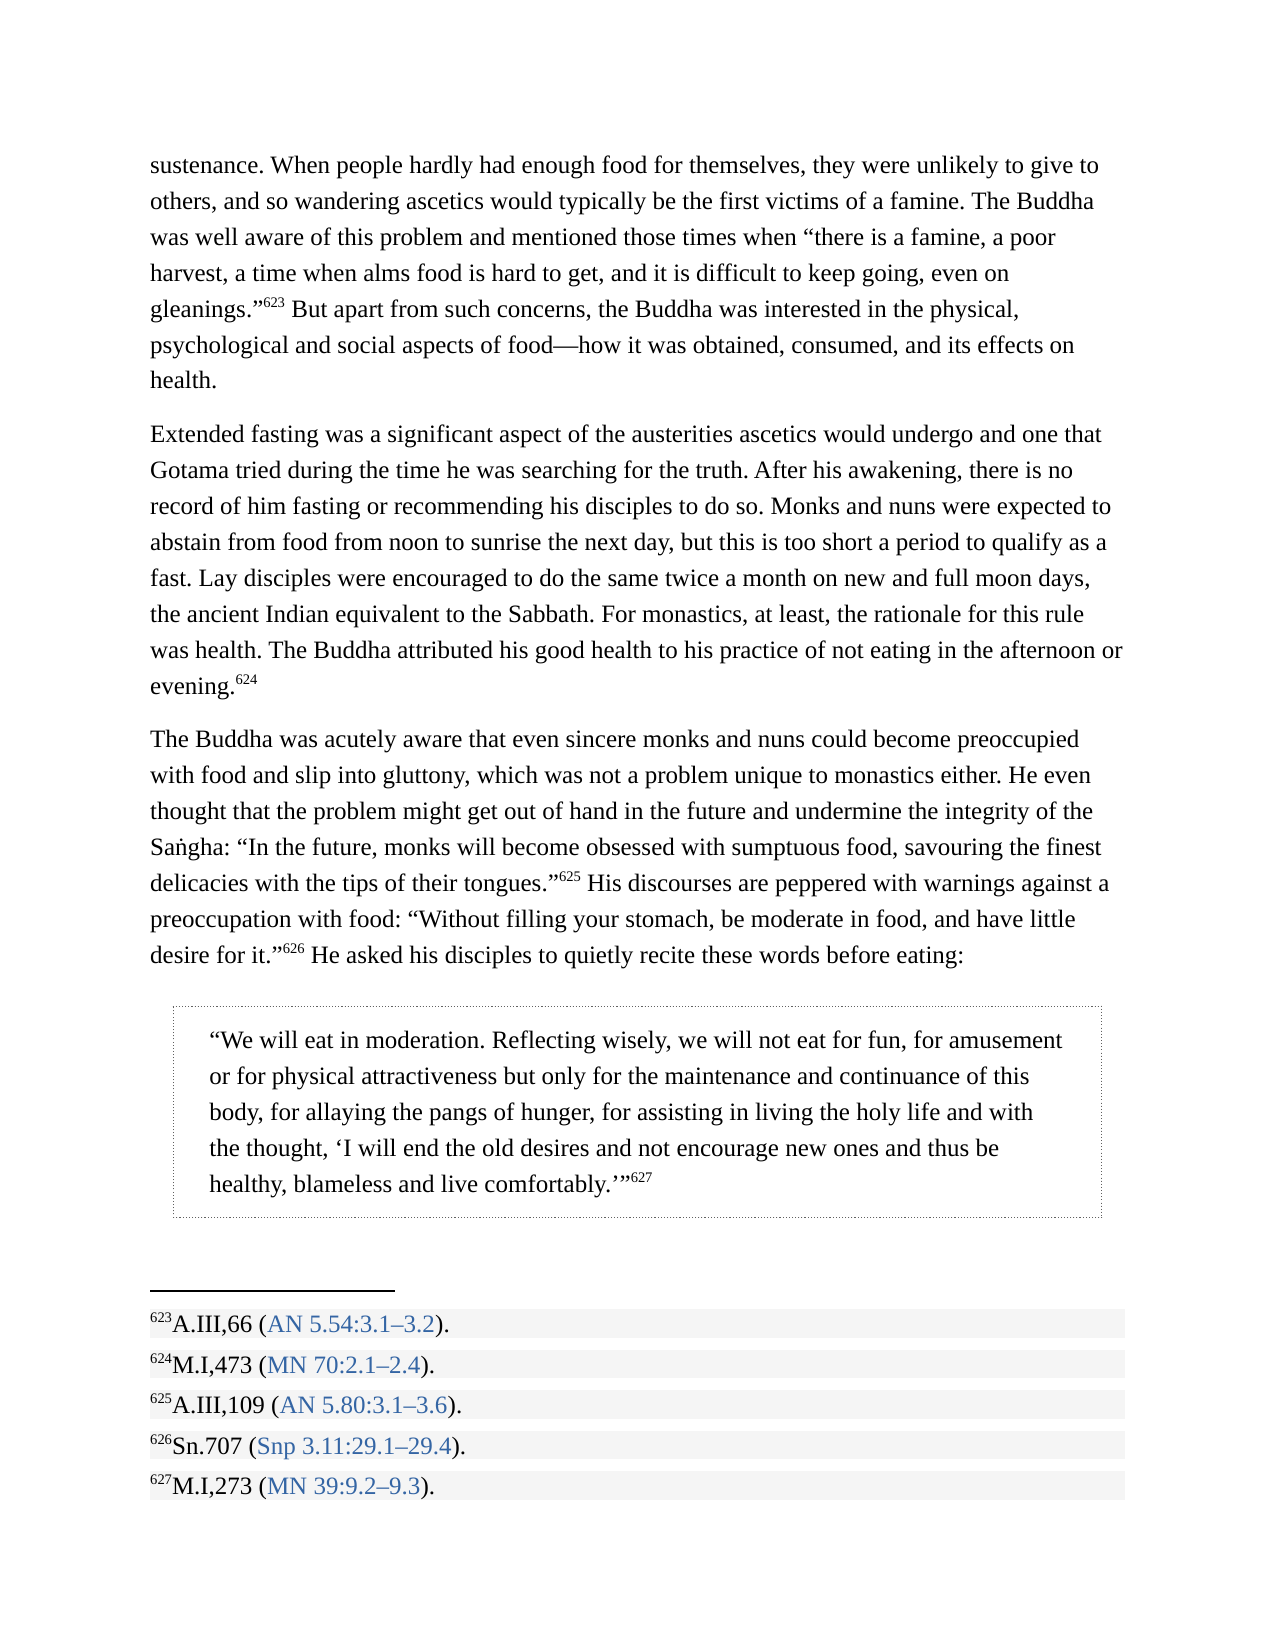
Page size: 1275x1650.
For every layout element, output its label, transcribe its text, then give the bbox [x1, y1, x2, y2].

text Extended fasting was a significant aspect of the austerities ascetics would undergo and one that Gotama tried during the time he was searching for the truth. After his awakening, there is no record of him fasting or recommending his disciples to do so. Monks and nuns were expected to abstain from food from noon to sunrise the next day, but this is too short a period to qualify as a fast. Lay disciples were encouraged to do the same twice a month on new and full moon days, the ancient Indian equivalent to the Sabbath. For monastics, at least, the rationale for this rule was health. The Buddha attributed his good health to his practice of not eating in the afternoon or evening. [150, 419, 1125, 699]
text “We will eat in moderation. Reflecting wisely, we will not eat for fun, for amusement or for physical attractiveness but only for the maintenance and continuance of this body, for allaying the pangs of hunger, for assisting in living the holy life and with the thought, ‘I will end the old desires and not encourage new ones and thus be healthy, blameless and live comfortably.’” [173, 1006, 1102, 1218]
text At a time when famines were a recurring phenomenon in India, obtaining food was a serious matter for itinerant ascetics, such as the Buddha, who depended entirely on others for their sustenance. When people hardly had enough food for themselves, they were unlikely to give to others, and so wandering ascetics would typically be the first victims of a famine. The Buddha was well aware of this problem and mentioned those times when “there is a famine, a poor harvest, a time when alms food is hard to get, and it is difficult to keep going, even on gleanings.” But apart from such concerns, the Buddha was interested in the physical, psychological and social aspects of food—how it was obtained, consumed, and its effects on health. [150, 150, 1125, 394]
text The Buddha was acutely aware that even sincere monks and nuns could become preoccupied with food and slip into gluttony, which was not a problem unique to monastics either. He even thought that the problem might get out of hand in the future and undermine the integrity of the Saṅgha: “In the future, monks will become obsessed with sumptuous food, savouring the finest delicacies with the tips of their tongues.” His discourses are peppered with warnings against a preoccupation with food: “Without filling your stomach, be moderate in food, and have little desire for it.” He asked his disciples to quietly recite these words before eating: [150, 724, 1125, 969]
